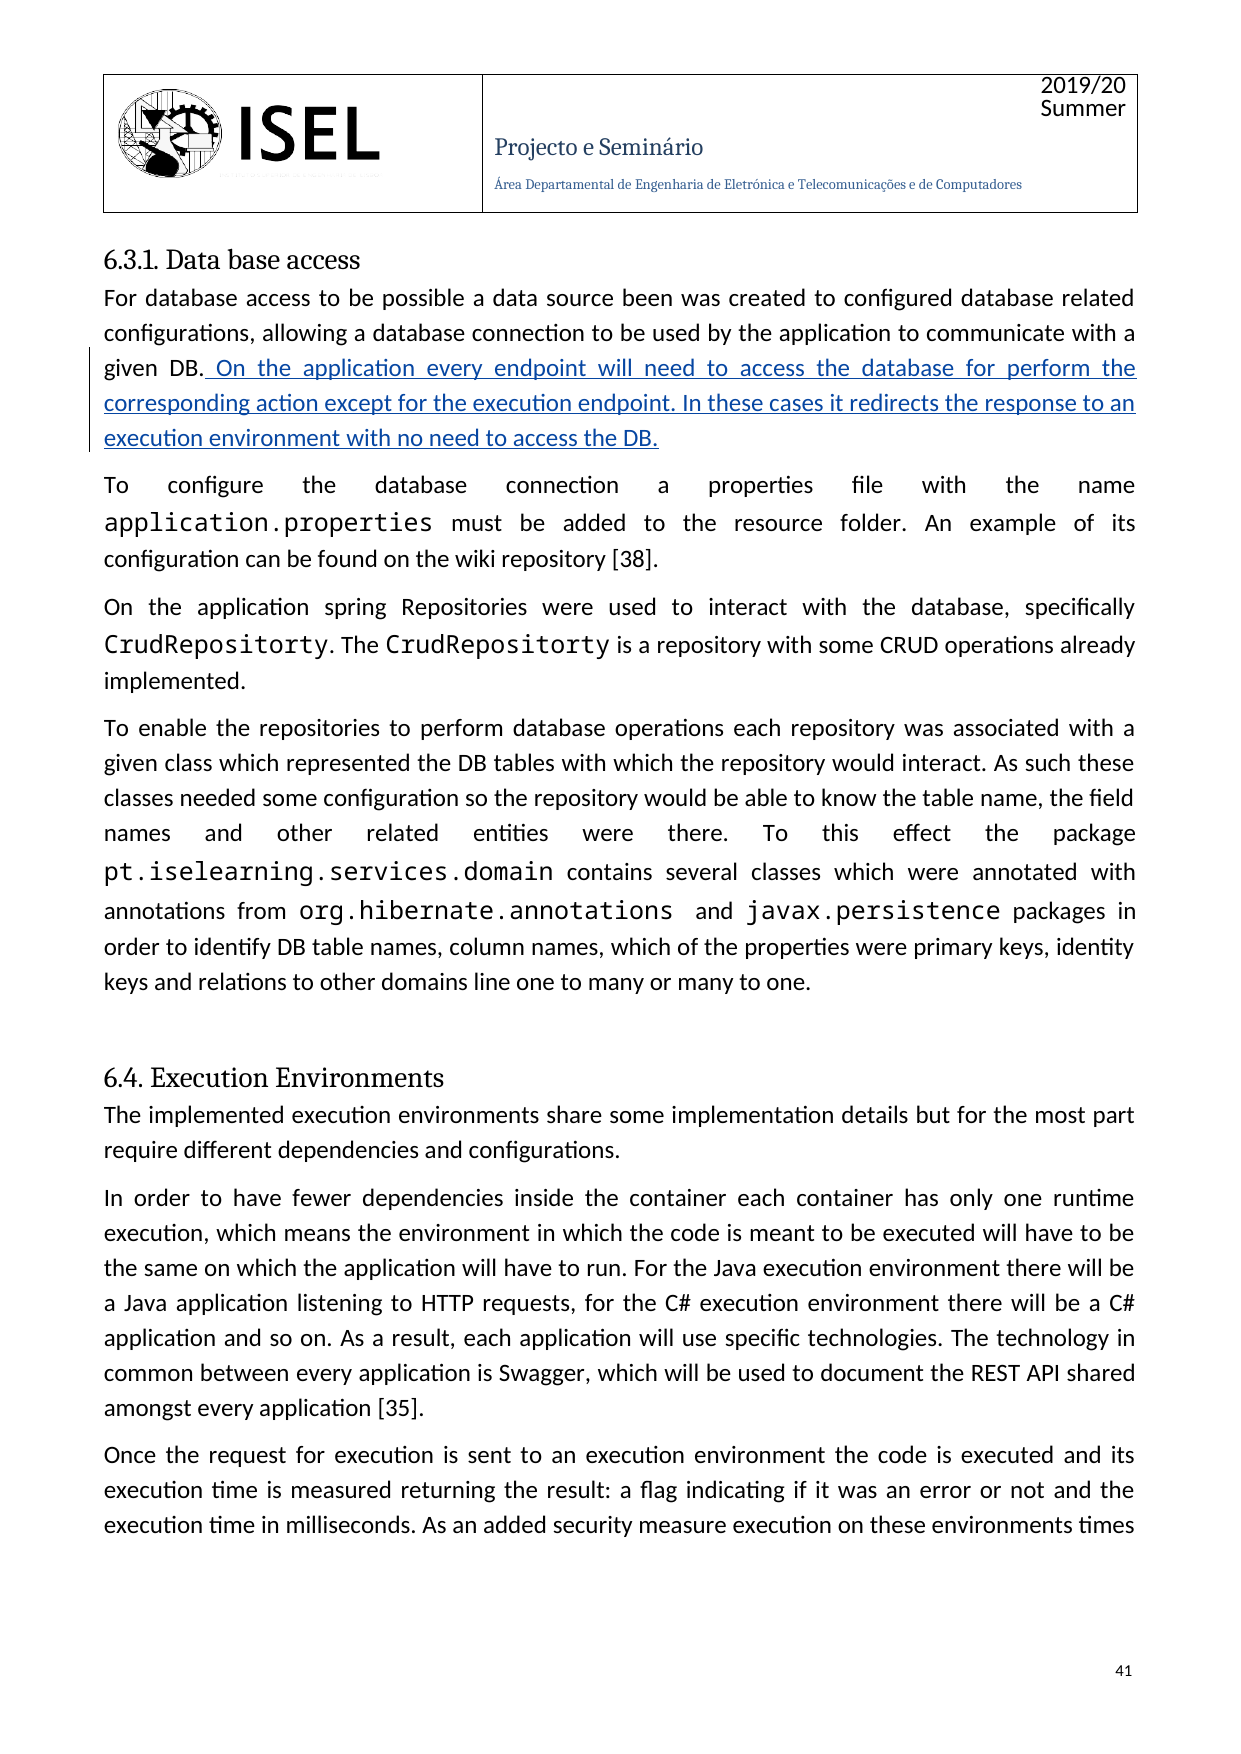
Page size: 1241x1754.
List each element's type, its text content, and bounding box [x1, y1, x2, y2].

text On the application spring Repositories were used to interact with the database, specifically CrudRepositorty. The CrudRepositorty is a repository with some CRUD operations already implemented. [103, 591, 1137, 696]
text In order to have fewer dependencies inside the container each container has only one runtime execution, which means the environment in which the code is meant to be executed will have to be the same on which the application will have to run. For the Java execution environment there will be a Java application listening to HTTP requests, for the C# execution environment there will be a C# application and so on. As a result, each application will use specific technologies. The technology in common between every application is Swagger, which will be used to document the REST API shared amongst every application . [103, 1182, 1137, 1422]
text To enable the repositories to perform database operations each repository was associated with a given class which represented the DB tables with which the repository would interact. As such these classes needed some configuration so the repository would be able to know the table name, the field names and other related entities were there. To this effect the package pt.iselearning.services.domain contains several classes which were annotated with annotations from org.hibernate.annotations and javax.persistence packages in order to identify DB table names, column names, which of the properties were primary keys, identity keys and relations to other domains line one to many or many to one. [103, 712, 1137, 996]
text To configure the database connection a properties file with the name application.properties must be added to the resource folder. An example of its configuration can be found on the wiki repository . [103, 469, 1137, 574]
text The implemented execution environments share some implementation details but for the most part require different dependencies and configurations. [103, 1099, 1137, 1165]
subtitle 6.4. Execution Environments [103, 1061, 1137, 1094]
subtitle 6.3.1. Data base access [103, 243, 1137, 277]
